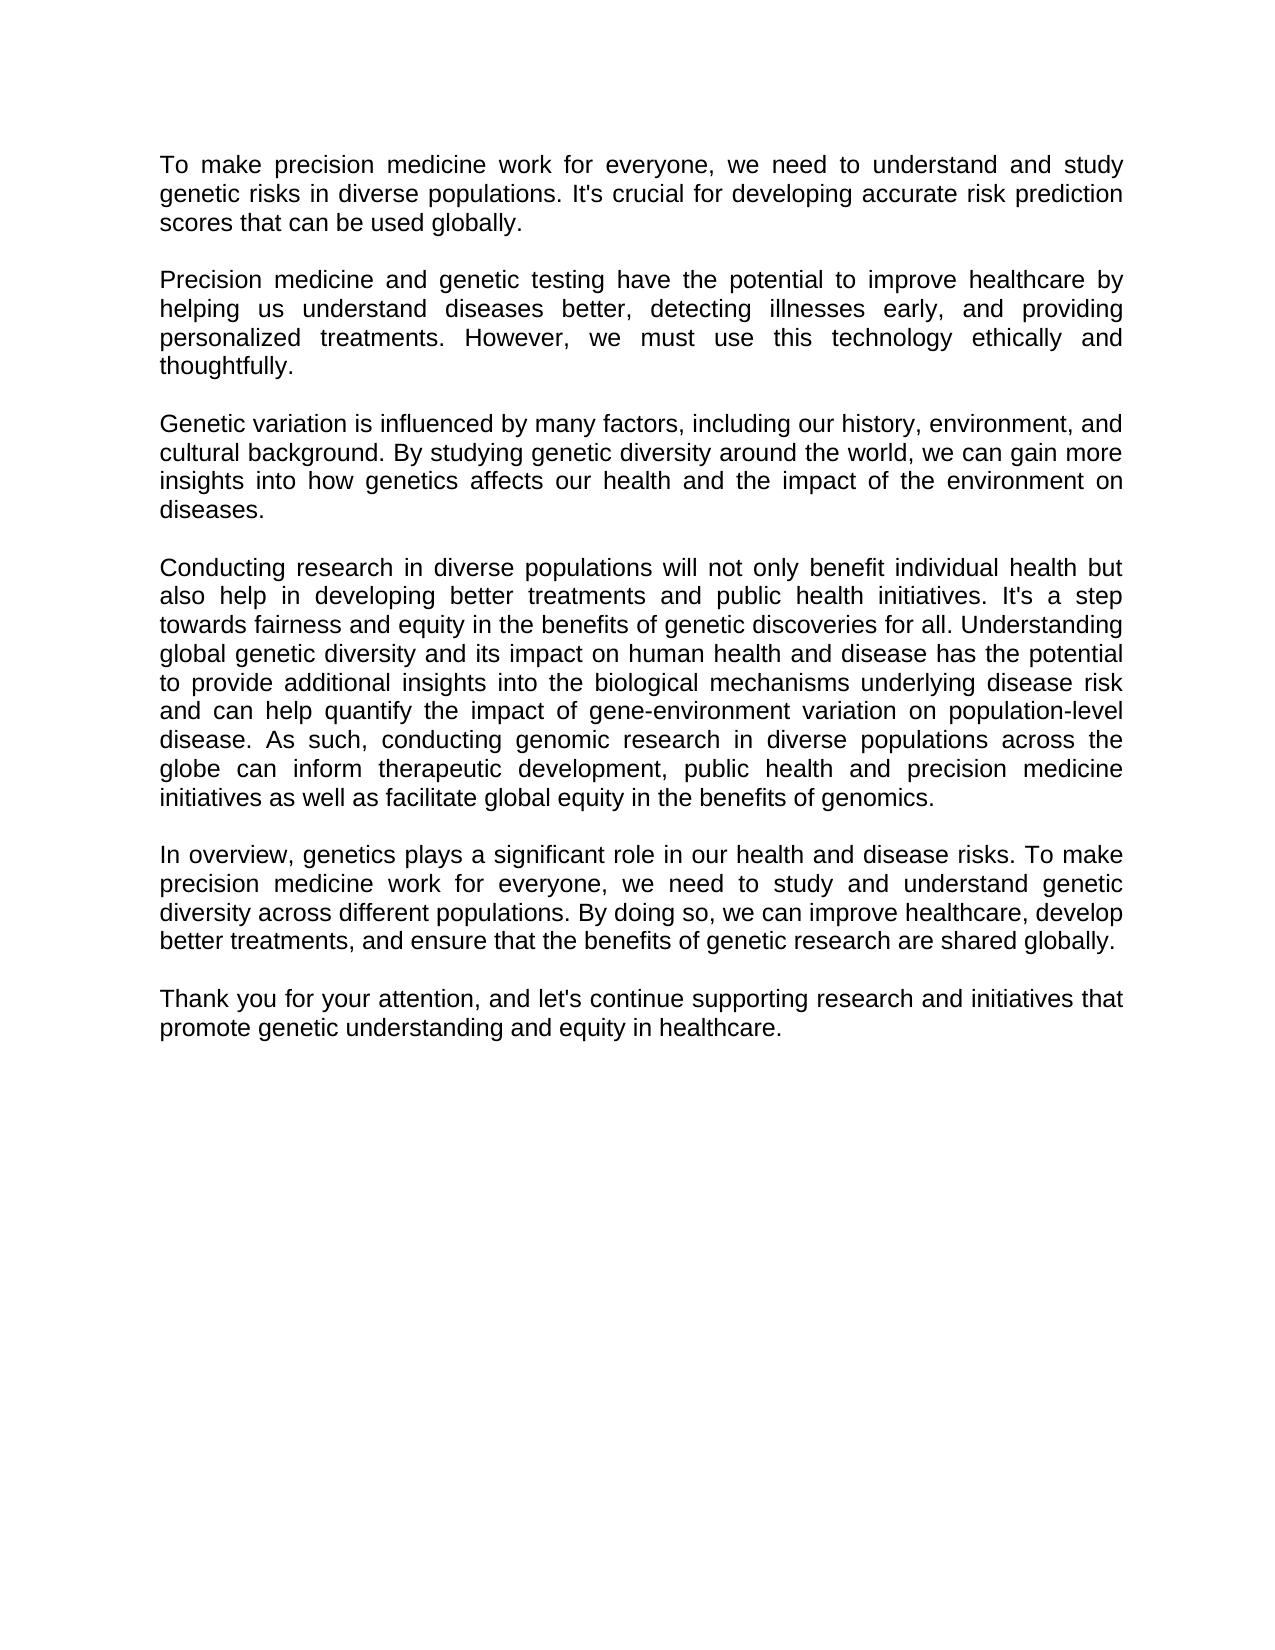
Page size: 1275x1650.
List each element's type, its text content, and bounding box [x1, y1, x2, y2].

text To make precision medicine work for everyone, we need to understand and study genetic risks in diverse populations. It's crucial for developing accurate risk prediction scores that can be used globally. [159, 150, 1125, 236]
text Thank you for your attention, and let's continue supporting research and initiatives that promote genetic understanding and equity in healthcare. [159, 984, 1125, 1041]
text Precision medicine and genetic testing have the potential to improve healthcare by helping us understand diseases better, detecting illnesses early, and providing personalized treatments. However, we must use this technology ethically and thoughtfully. [159, 265, 1125, 380]
text Conducting research in diverse populations will not only benefit individual health but also help in developing better treatments and public health initiatives. It's a step towards fairness and equity in the benefits of genetic discoveries for all. Understanding global genetic diversity and its impact on human health and disease has the potential to provide additional insights into the biological mechanisms underlying disease risk and can help quantify the impact of gene-environment variation on population-level disease. As such, conducting genomic research in diverse populations across the globe can inform therapeutic development, public health and precision medicine initiatives as well as facilitate global equity in the benefits of genomics. [159, 552, 1125, 811]
text In overview, genetics plays a significant role in our health and disease risks. To make precision medicine work for everyone, we need to study and understand genetic diversity across different populations. By doing so, we can improve healthcare, develop better treatments, and ensure that the benefits of genetic research are shared globally. [159, 840, 1125, 955]
text Genetic variation is influenced by many factors, including our history, environment, and cultural background. By studying genetic diversity around the world, we can gain more insights into how genetics affects our health and the impact of the environment on diseases. [159, 409, 1125, 524]
